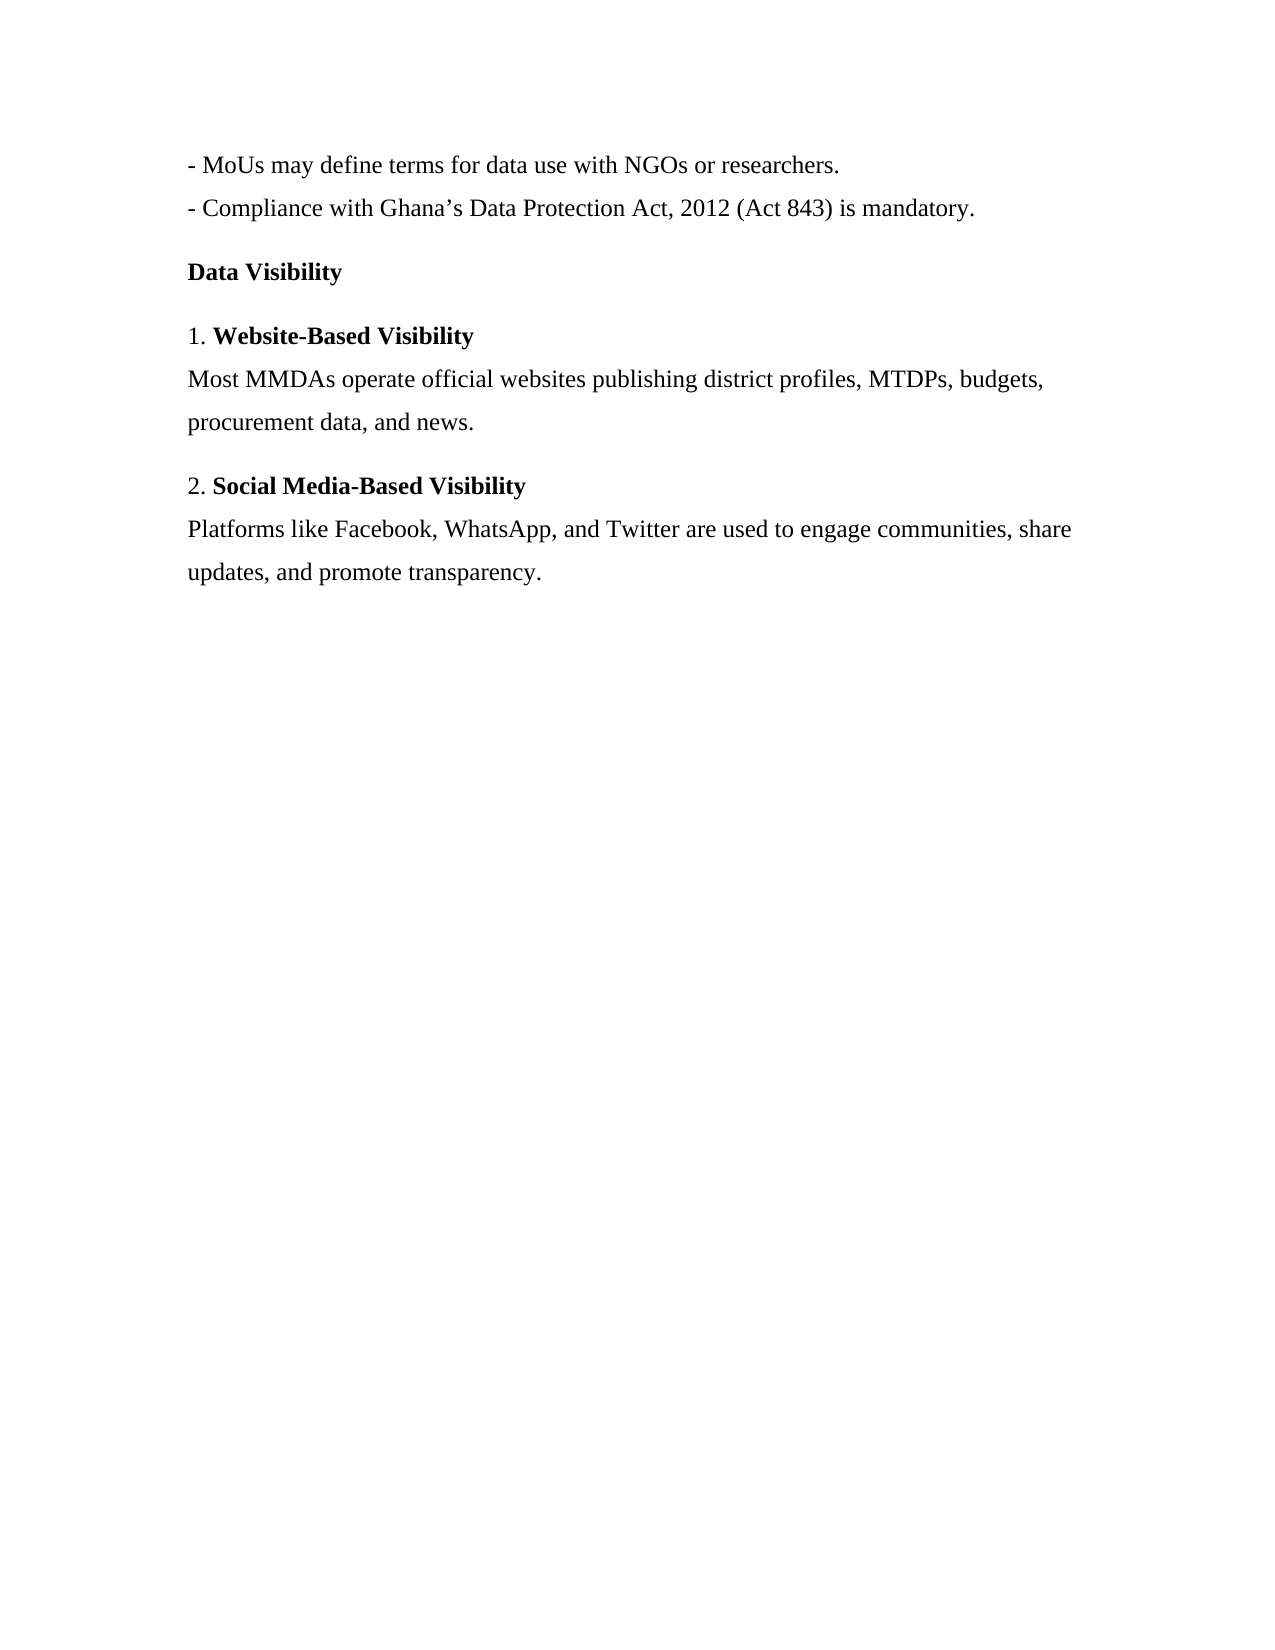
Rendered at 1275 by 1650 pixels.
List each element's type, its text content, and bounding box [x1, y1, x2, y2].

text 1. Website-Based Visibility Most MMDAs operate official websites publishing district profiles, MTDPs, budgets, procurement data, and news. [187, 321, 1087, 436]
text Data Visibility [187, 257, 1087, 286]
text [187, 150, 1087, 222]
text 2. Social Media-Based Visibility Platforms like Facebook, WhatsApp, and Twitter are used to engage communities, share updates, and promote transparency. [187, 471, 1087, 586]
